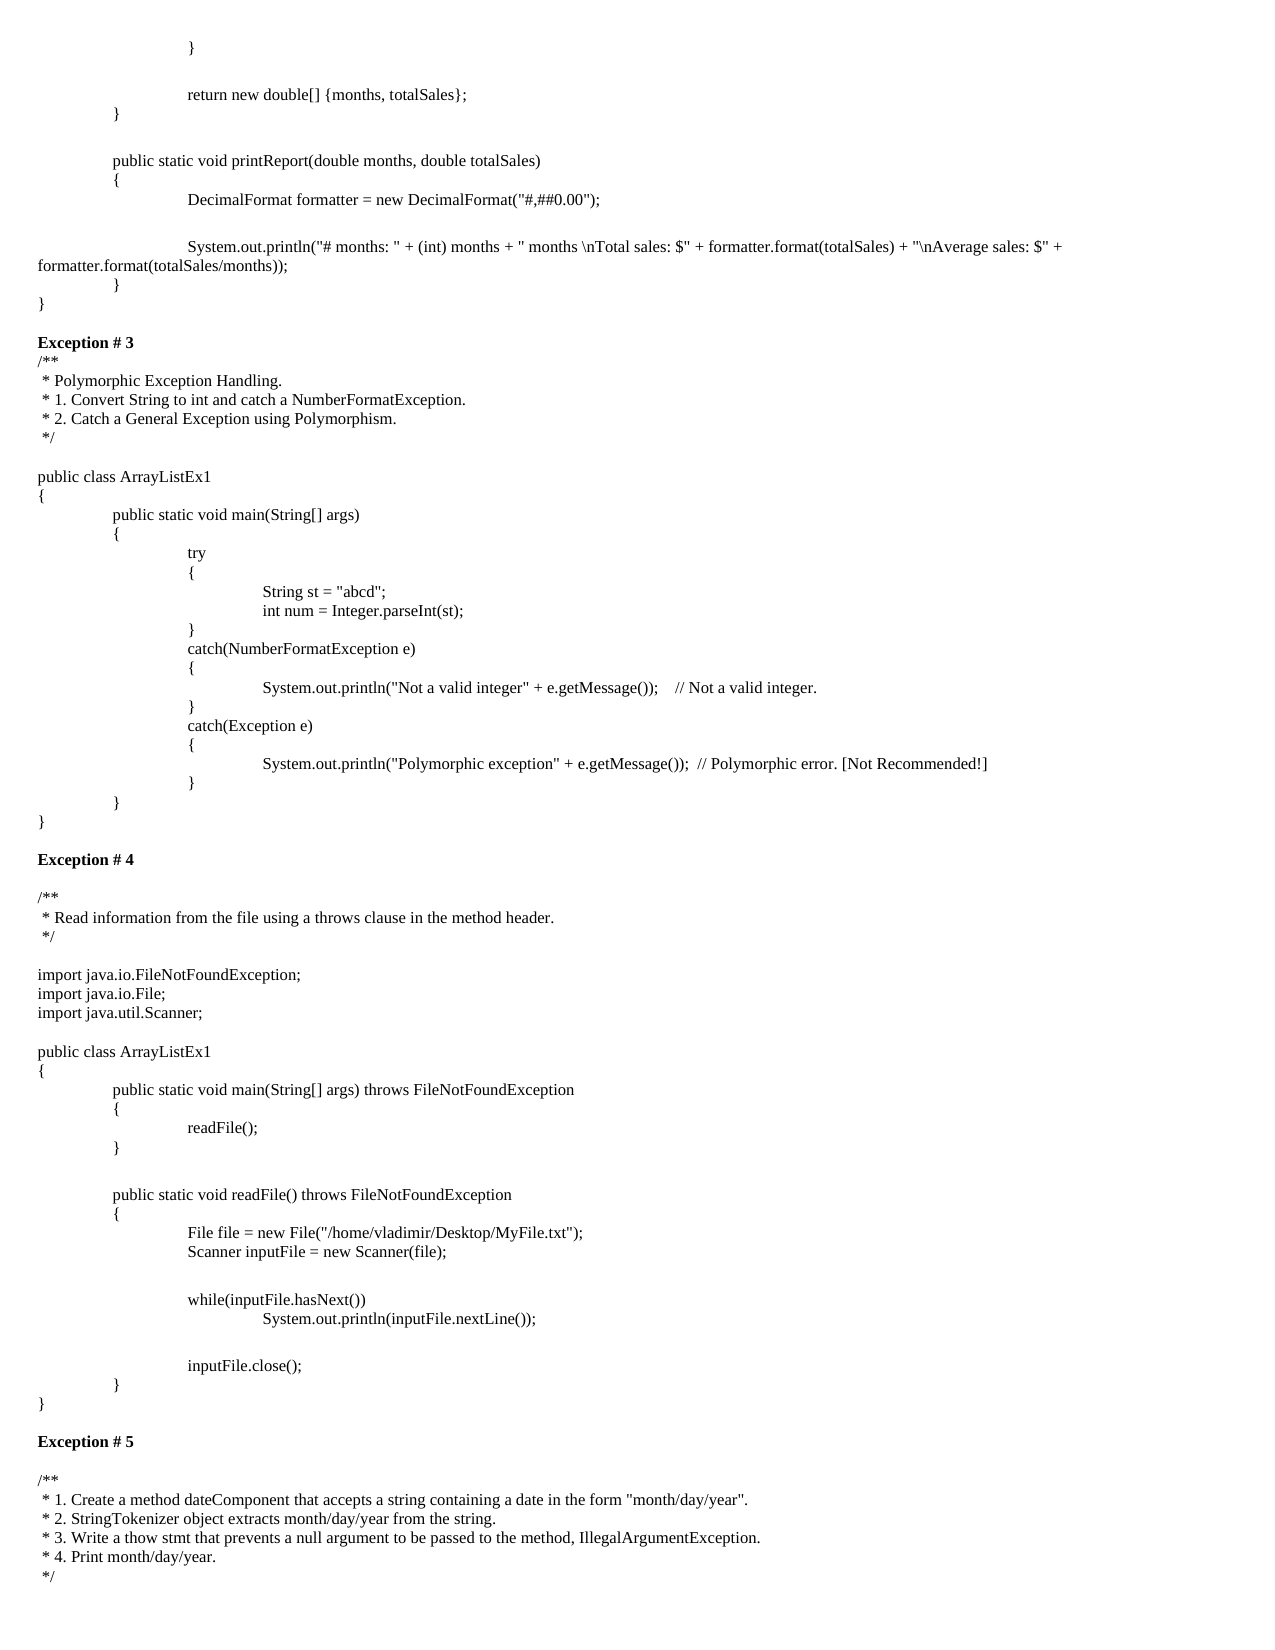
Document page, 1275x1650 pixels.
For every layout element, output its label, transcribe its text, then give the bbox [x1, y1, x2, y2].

text { [37, 524, 1237, 543]
text { [37, 562, 1237, 582]
text * Polymorphic Exception Handling. [37, 371, 1237, 390]
text Scanner inputFile = new Scanner(file); [37, 1242, 1237, 1261]
text } [37, 37, 1237, 57]
text String st = "abcd"; [37, 582, 1237, 601]
text import java.io.File; [37, 984, 1237, 1003]
text try [37, 543, 1237, 562]
text File file = new File("/home/vladimir/Desktop/MyFile.txt"); [37, 1223, 1237, 1242]
text System.out.println(inputFile.nextLine()); [37, 1308, 1237, 1328]
text } [37, 1375, 1237, 1394]
text /** [37, 1471, 1237, 1490]
text public static void printReport(double months, double totalSales) [37, 151, 1237, 170]
text */ [37, 927, 1237, 946]
text /** [37, 352, 1237, 371]
text } [37, 294, 1237, 313]
text System.out.println("Not a valid integer" + e.getMessage()); // Not a valid integer. [37, 677, 1237, 697]
text Exception # 4 [37, 850, 1237, 869]
text readFile(); [37, 1118, 1237, 1137]
text } [37, 1137, 1237, 1157]
text { [37, 170, 1237, 189]
text } [37, 773, 1237, 792]
text while(inputFile.hasNext()) [37, 1289, 1237, 1308]
text catch(NumberFormatException e) [37, 639, 1237, 658]
text public class ArrayListEx1 [37, 467, 1237, 486]
text */ [37, 1566, 1237, 1586]
text import java.io.FileNotFoundException; [37, 965, 1237, 984]
text /** [37, 888, 1237, 907]
text { [37, 1204, 1237, 1223]
text public class ArrayListEx1 [37, 1042, 1237, 1061]
text public static void main(String[] args) throws FileNotFoundException [37, 1080, 1237, 1099]
text } [37, 104, 1237, 123]
text } [37, 275, 1237, 294]
text { [37, 735, 1237, 754]
text System.out.println("# months: " + (int) months + " months \nTotal sales: $" + formatter.format(totalSales) + "\nAverage sales: $" + formatter.format(totalSales/months)); [37, 237, 1237, 275]
text * 2. StringTokenizer object extracts month/day/year from the string. [37, 1509, 1237, 1528]
text { [37, 1061, 1237, 1080]
text */ [37, 428, 1237, 447]
text { [37, 658, 1237, 677]
text * 1. Convert String to int and catch a NumberFormatException. [37, 390, 1237, 409]
text * 3. Write a thow stmt that prevents a null argument to be passed to the method, IllegalArgumentException. [37, 1528, 1237, 1547]
text import java.util.Scanner; [37, 1003, 1237, 1022]
text } [37, 1394, 1237, 1413]
text catch(Exception e) [37, 716, 1237, 735]
text Exception # 5 [37, 1432, 1237, 1451]
text } [37, 812, 1237, 831]
text } [37, 620, 1237, 639]
text { [37, 486, 1237, 505]
text return new double[] {months, totalSales}; [37, 85, 1237, 104]
text public static void main(String[] args) [37, 505, 1237, 524]
text public static void readFile() throws FileNotFoundException [37, 1184, 1237, 1204]
text { [37, 1099, 1237, 1118]
text * 4. Print month/day/year. [37, 1547, 1237, 1566]
text * Read information from the file using a throws clause in the method header. [37, 907, 1237, 927]
text int num = Integer.parseInt(st); [37, 601, 1237, 620]
text DecimalFormat formatter = new DecimalFormat("#,##0.00"); [37, 189, 1237, 208]
text } [37, 792, 1237, 812]
text } [37, 697, 1237, 716]
text * 1. Create a method dateComponent that accepts a string containing a date in the form "month/day/year". [37, 1490, 1237, 1509]
text * 2. Catch a General Exception using Polymorphism. [37, 409, 1237, 428]
text inputFile.close(); [37, 1356, 1237, 1375]
text System.out.println("Polymorphic exception" + e.getMessage()); // Polymorphic error. [Not Recommended!] [37, 754, 1237, 773]
text Exception # 3 [37, 332, 1237, 352]
